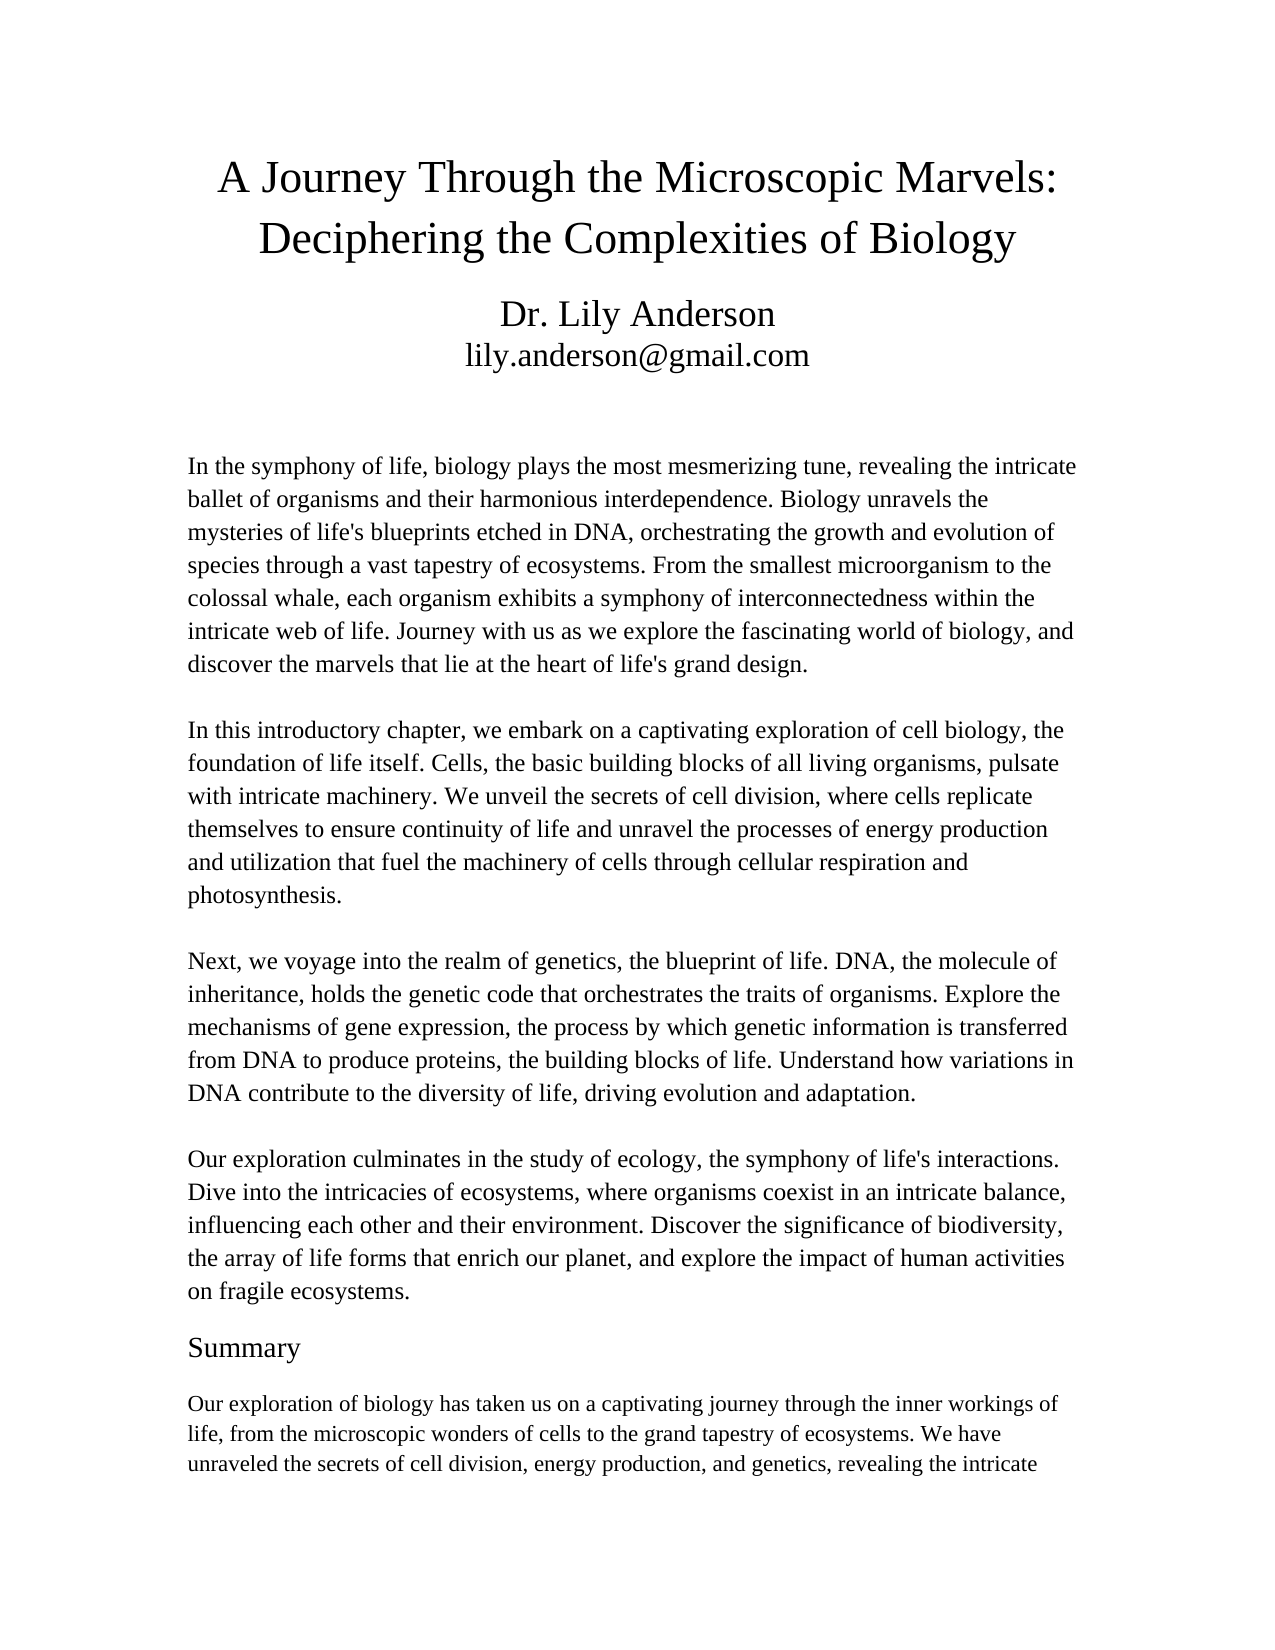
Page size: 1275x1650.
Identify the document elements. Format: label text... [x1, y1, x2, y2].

text Dr. Lily Anderson [187, 292, 1087, 335]
text In the symphony of life, biology plays the most mesmerizing tune, revealing the intricate ballet of organisms and their harmonious interdependence. Biology unravels the mysteries of life's blueprints etched in DNA, orchestrating the growth and evolution of species through a vast tapestry of ecosystems. From the smallest microorganism to the colossal whale, each organism exhibits a symphony of interconnectedness within the intricate web of life. Journey with us as we explore the fascinating world of biology, and discover the marvels that lie at the heart of life's grand design. In this introductory chapter, we embark on a captivating exploration of cell biology, the foundation of life itself. Cells, the basic building blocks of all living organisms, pulsate with intricate machinery. We unveil the secrets of cell division, where cells replicate themselves to ensure continuity of life and unravel the processes of energy production and utilization that fuel the machinery of cells through cellular respiration and photosynthesis. Next, we voyage into the realm of genetics, the blueprint of life. DNA, the molecule of inheritance, holds the genetic code that orchestrates the traits of organisms. Explore the mechanisms of gene expression, the process by which genetic information is transferred from DNA to produce proteins, the building blocks of life. Understand how variations in DNA contribute to the diversity of life, driving evolution and adaptation. Our exploration culminates in the study of ecology, the symphony of life's interactions. Dive into the intricacies of ecosystems, where organisms coexist in an intricate balance, influencing each other and their environment. Discover the significance of biodiversity, the array of life forms that enrich our planet, and explore the impact of human activities on fragile ecosystems. [187, 451, 1087, 1305]
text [187, 1390, 1087, 1476]
text lily.anderson@gmail.com [187, 335, 1087, 373]
text A Journey Through the Microscopic Marvels: Deciphering the Complexities of Biology [187, 150, 1087, 263]
text Summary [187, 1330, 1087, 1364]
